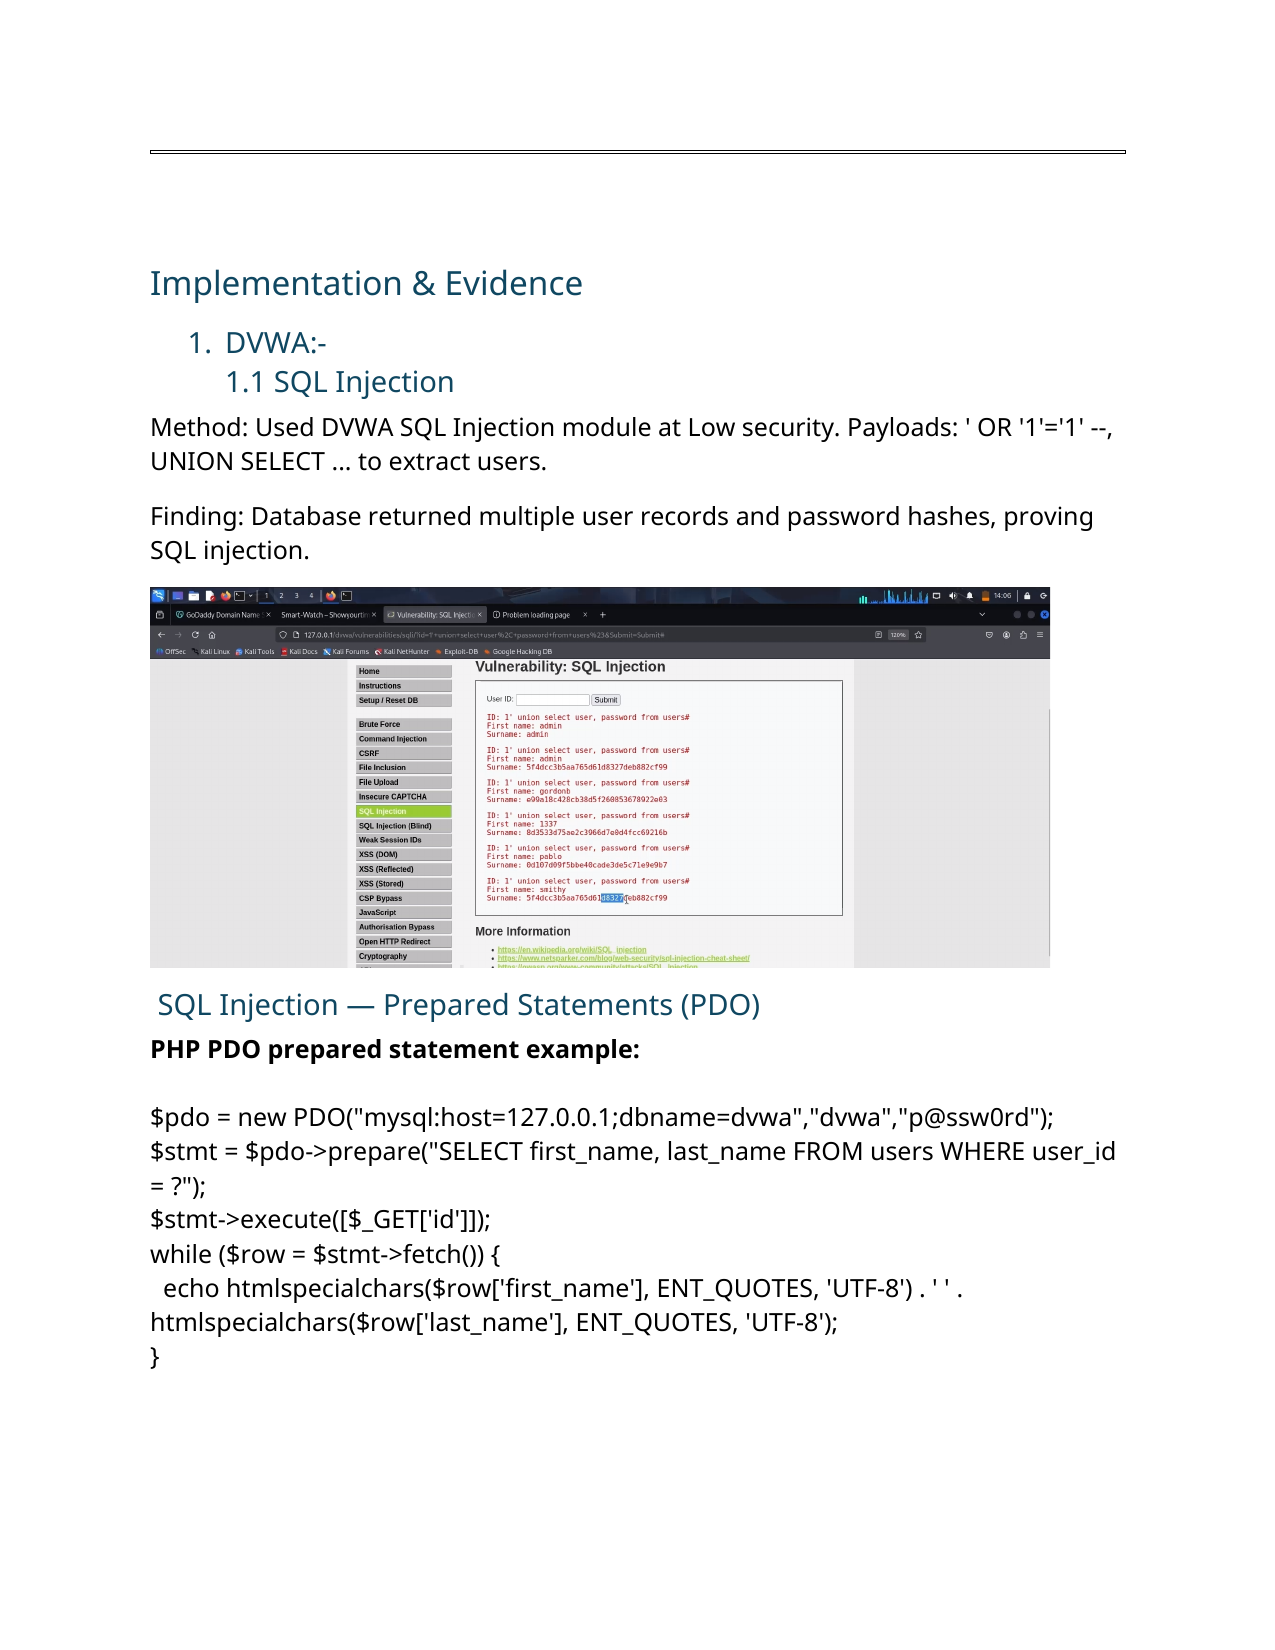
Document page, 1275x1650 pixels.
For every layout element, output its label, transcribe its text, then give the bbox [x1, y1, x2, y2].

subtitle SQL Injection — Prepared Statements (PDO) [150, 984, 1125, 1023]
subtitle DVWA:- 1.1 SQL Injection [187, 322, 1125, 401]
subtitle Implementation & Evidence [150, 260, 1125, 305]
text PHP PDO prepared statement example: $pdo = new PDO("mysql:host=127.0.0.1;dbname=dvwa","dvwa","p@ssw0rd"); $stmt = $pdo->prepare("SELECT first_name, last_name FROM users WHERE user_id = ?"); $stmt->execute([$_GET['id']]); while ($row = $stmt->fetch()) { echo htmlspecialchars($row['first_name'], ENT_QUOTES, 'UTF-8') . ' ' . htmlspecialchars($row['last_name'], ENT_QUOTES, 'UTF-8'); } [150, 1032, 1125, 1407]
text Finding: Database returned multiple user records and password hashes, proving SQL injection. [150, 498, 1125, 567]
text Method: Used DVWA SQL Injection module at Low security. Payloads: ' OR '1'='1' --, UNION SELECT ... to extract users. [150, 409, 1125, 478]
picture [150, 587, 1050, 968]
